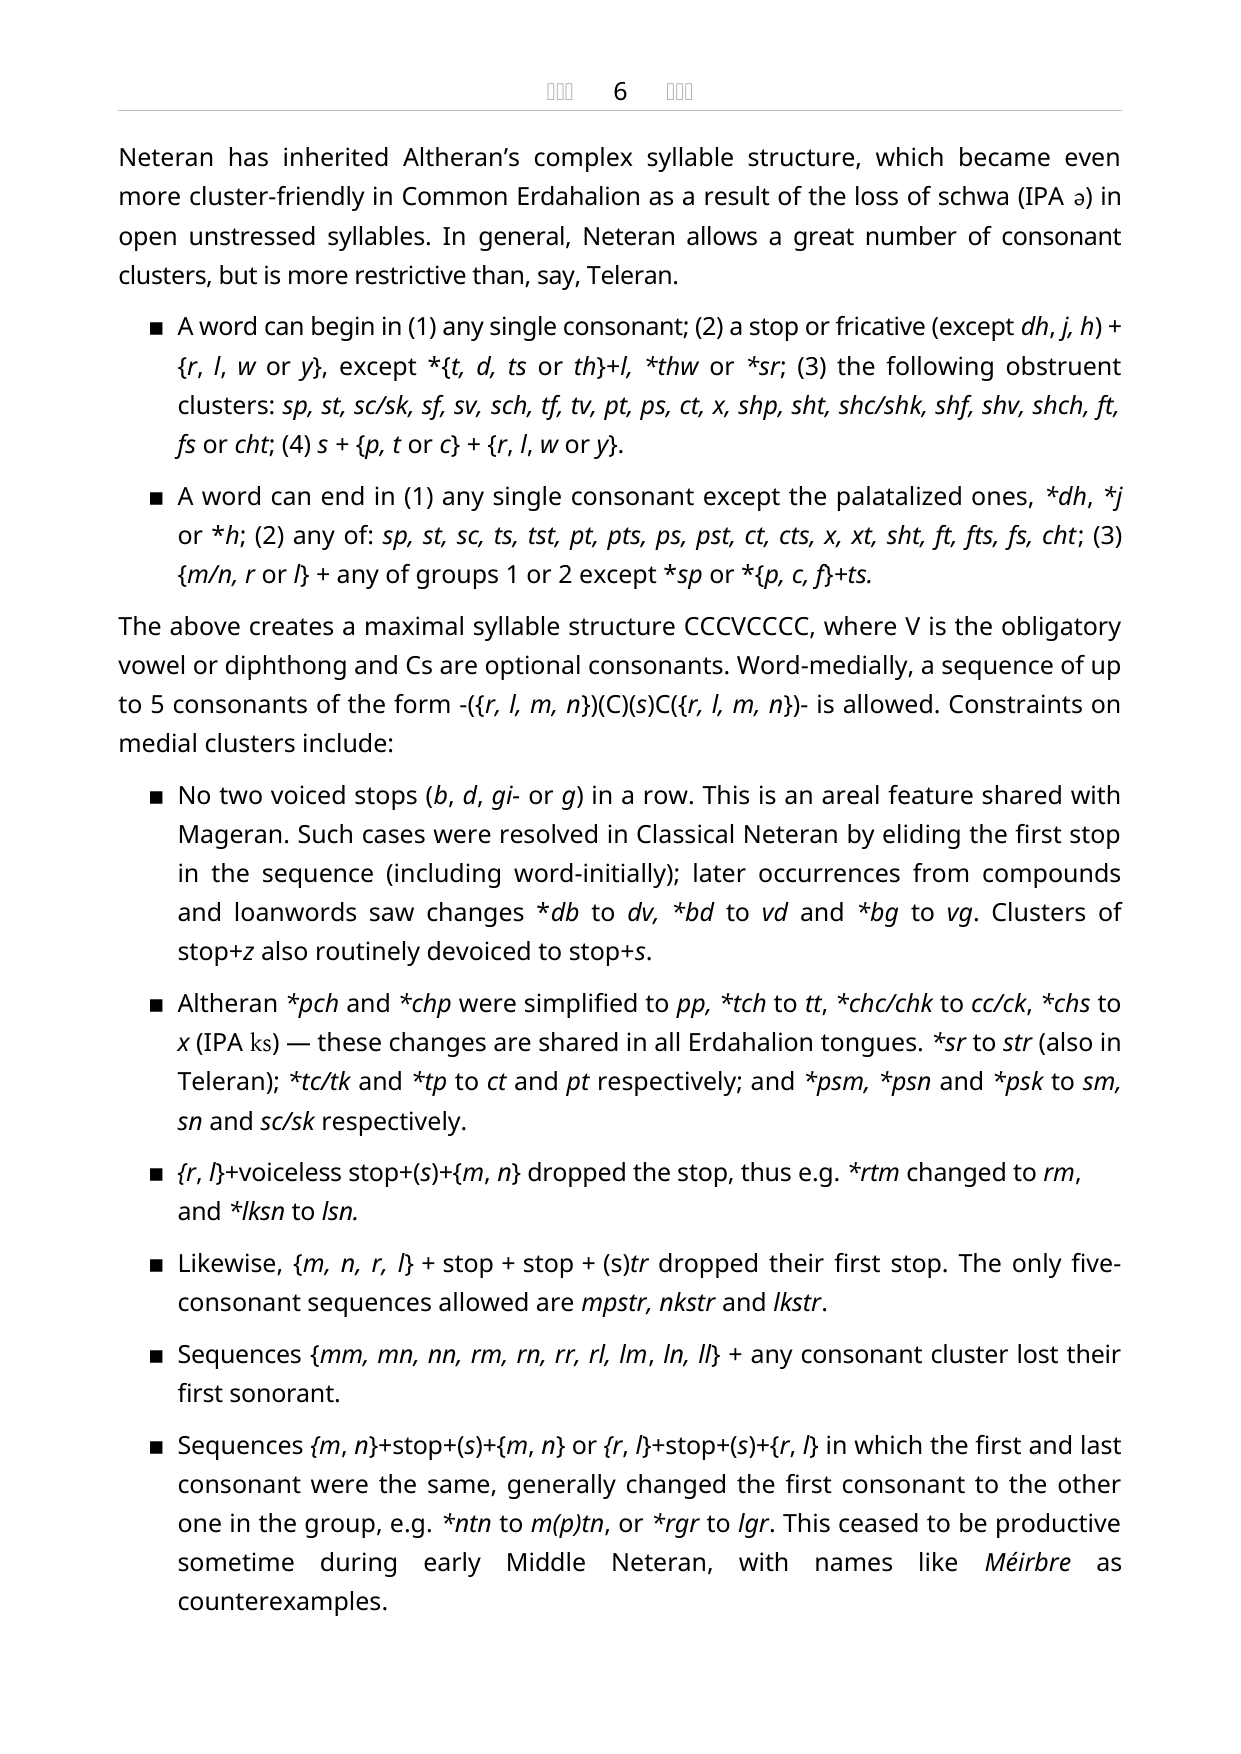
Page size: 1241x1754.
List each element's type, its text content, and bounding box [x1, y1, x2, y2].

text The above creates a maximal syllable structure CCCVCCCC, where V is the obligatory vowel or diphthong and Cs are optional consonants. Word-medially, a sequence of up to 5 consonants of the form -({r, l, m, n})(C)(s)C({r, l, m, n})- is allowed. Constraints on medial clusters include: [118, 608, 1122, 760]
list No two voiced stops (b, d, gi- or g) in a row. This is an areal feature shared with Mageran. Such cases were resolved in Classical Neteran by eliding the first stop in the sequence (including word-initially); later occurrences from compounds and loanwords saw changes *db to dv, *bd to vd and *bg to vg. Clusters of stop+z also routinely devoiced to stop+s. [148, 777, 1122, 968]
list {r, l}+voiceless stop+(s)+{m, n} dropped the stop, thus e.g. *rtm changed to rm, and *lksn to lsn. [148, 1155, 1122, 1228]
list Altheran *pch and *chp were simplified to pp, *tch to tt, *chc/chk to cc/ck, *chs to x (IPA ks) — these changes are shared in all Erdahalion tongues. *sr to str (also in Teleran); *tc/tk and *tp to ct and pt respectively; and *psm, *psn and *psk to sm, sn and sc/sk respectively. [148, 986, 1122, 1137]
list Sequences {mm, mn, nn, rm, rn, rr, rl, lm, ln, ll} + any consonant cluster lost their first sonorant. [148, 1336, 1122, 1410]
list A word can begin in (1) any single consonant; (2) a stop or fricative (except dh, j, h) + {r, l, w or y}, except *{t, d, ts or th}+l, *thw or *sr; (3) the following obstruent clusters: sp, st, sc/sk, sf, sv, sch, tf, tv, pt, ps, ct, x, shp, sht, shc/shk, shf, shv, shch, ft, fs or cht; (4) s + {p, t or c} + {r, l, w or y}. [148, 309, 1122, 461]
text Neteran has inherited Altheran’s complex syllable structure, which became even more cluster-friendly in Common Erdahalion as a result of the loss of schwa (IPA ə) in open unstressed syllables. In general, Neteran allows a great number of consonant clusters, but is more restrictive than, say, Teleran. [118, 140, 1122, 291]
list A word can end in (1) any single consonant except the palatalized ones, *dh, *j or *h; (2) any of: sp, st, sc, ts, tst, pt, pts, ps, pst, ct, cts, x, xt, sht, ft, fts, fs, cht; (3) {m/n, r or l} + any of groups 1 or 2 except *sp or *{p, c, f}+ts. [148, 478, 1122, 591]
list Sequences {m, n}+stop+(s)+{m, n} or {r, l}+stop+(s)+{r, l} in which the first and last consonant were the same, generally changed the first consonant to the other one in the group, e.g. *ntn to m(p)tn, or *rgr to lgr. This ceased to be productive sometime during early Middle Neteran, with names like Méirbre as counterexamples. [148, 1427, 1122, 1618]
list Likewise, {m, n, r, l} + stop + stop + (s)tr dropped their first stop. The only five-consonant sequences allowed are mpstr, nkstr and lkstr. [148, 1246, 1122, 1319]
